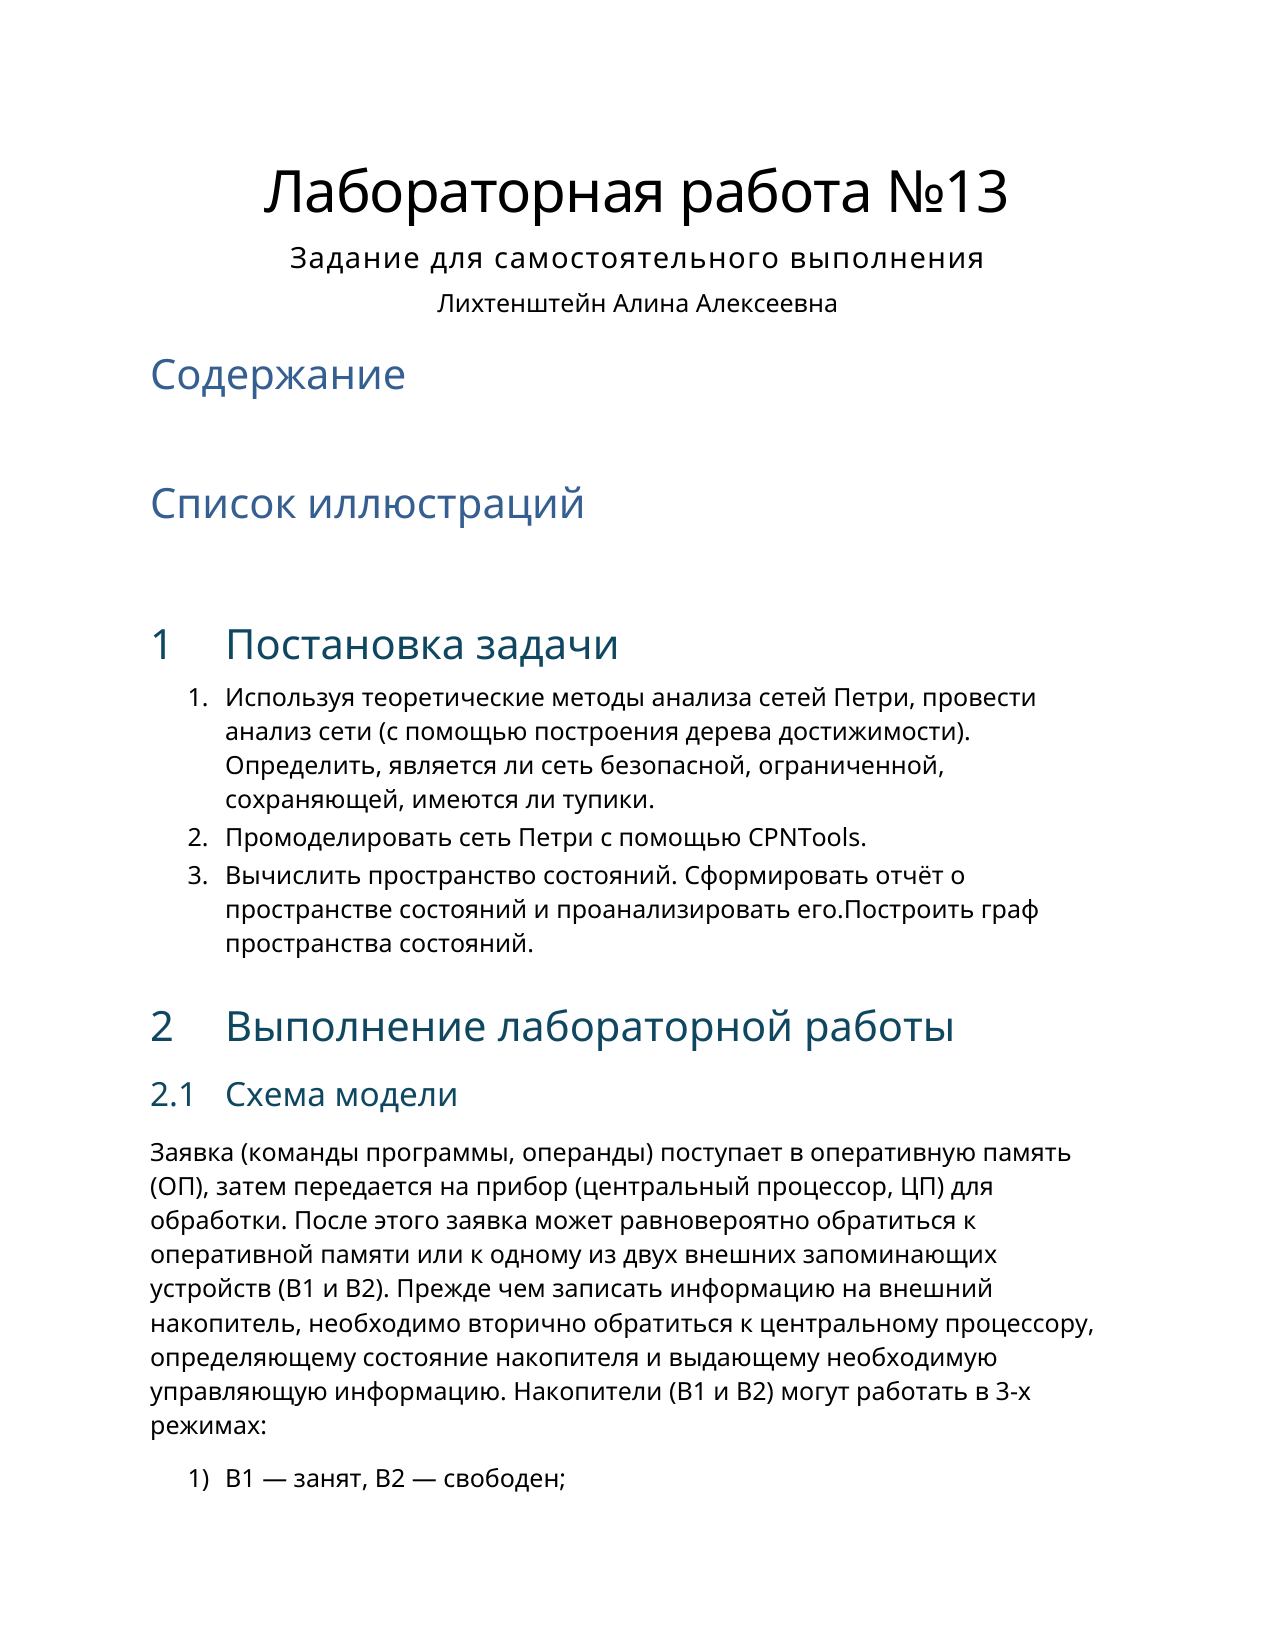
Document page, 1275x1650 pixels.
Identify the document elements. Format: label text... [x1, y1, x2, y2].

subtitle 2.1 Схема модели [150, 1071, 1125, 1116]
subtitle 1 Постановка задачи [150, 615, 1125, 671]
text Заявка (команды программы, операнды) поступает в оперативную память (ОП), затем передается на прибор (центральный процессор, ЦП) для обработки. После этого заявка может равновероятно обратиться к оперативной памяти или к одному из двух внешних запоминающих устройств (B1 и B2). Прежде чем записать информацию на внешний накопитель, необходимо вторично обратиться к центральному процессору, определяющему состояние накопителя и выдающему необходимую управляющую информацию. Накопители (B1 и B2) могут работать в 3-х режимах: [150, 1135, 1125, 1441]
list B1 — занят, B2 — свободен; [187, 1460, 1125, 1494]
list Вычислить пространство состояний. Сформировать отчёт о пространстве состояний и проанализировать его.Построить граф пространства состояний. [187, 858, 1125, 960]
title Лабораторная работа №13 [150, 150, 1125, 229]
text Лихтенштейн Алина Алексеевна [150, 286, 1125, 320]
list Промоделировать сеть Петри с помощью CPNTools. [187, 820, 1125, 854]
subtitle Задание для самостоятельного выполнения [150, 238, 1125, 277]
subtitle 2 Выполнение лабораторной работы [150, 997, 1125, 1054]
list Используя теоретические методы анализа сетей Петри, провести анализ сети (с помощью построения дерева достижимости). Определить, является ли сеть безопасной, ограниченной, сохраняющей, имеются ли тупики. [187, 680, 1125, 816]
